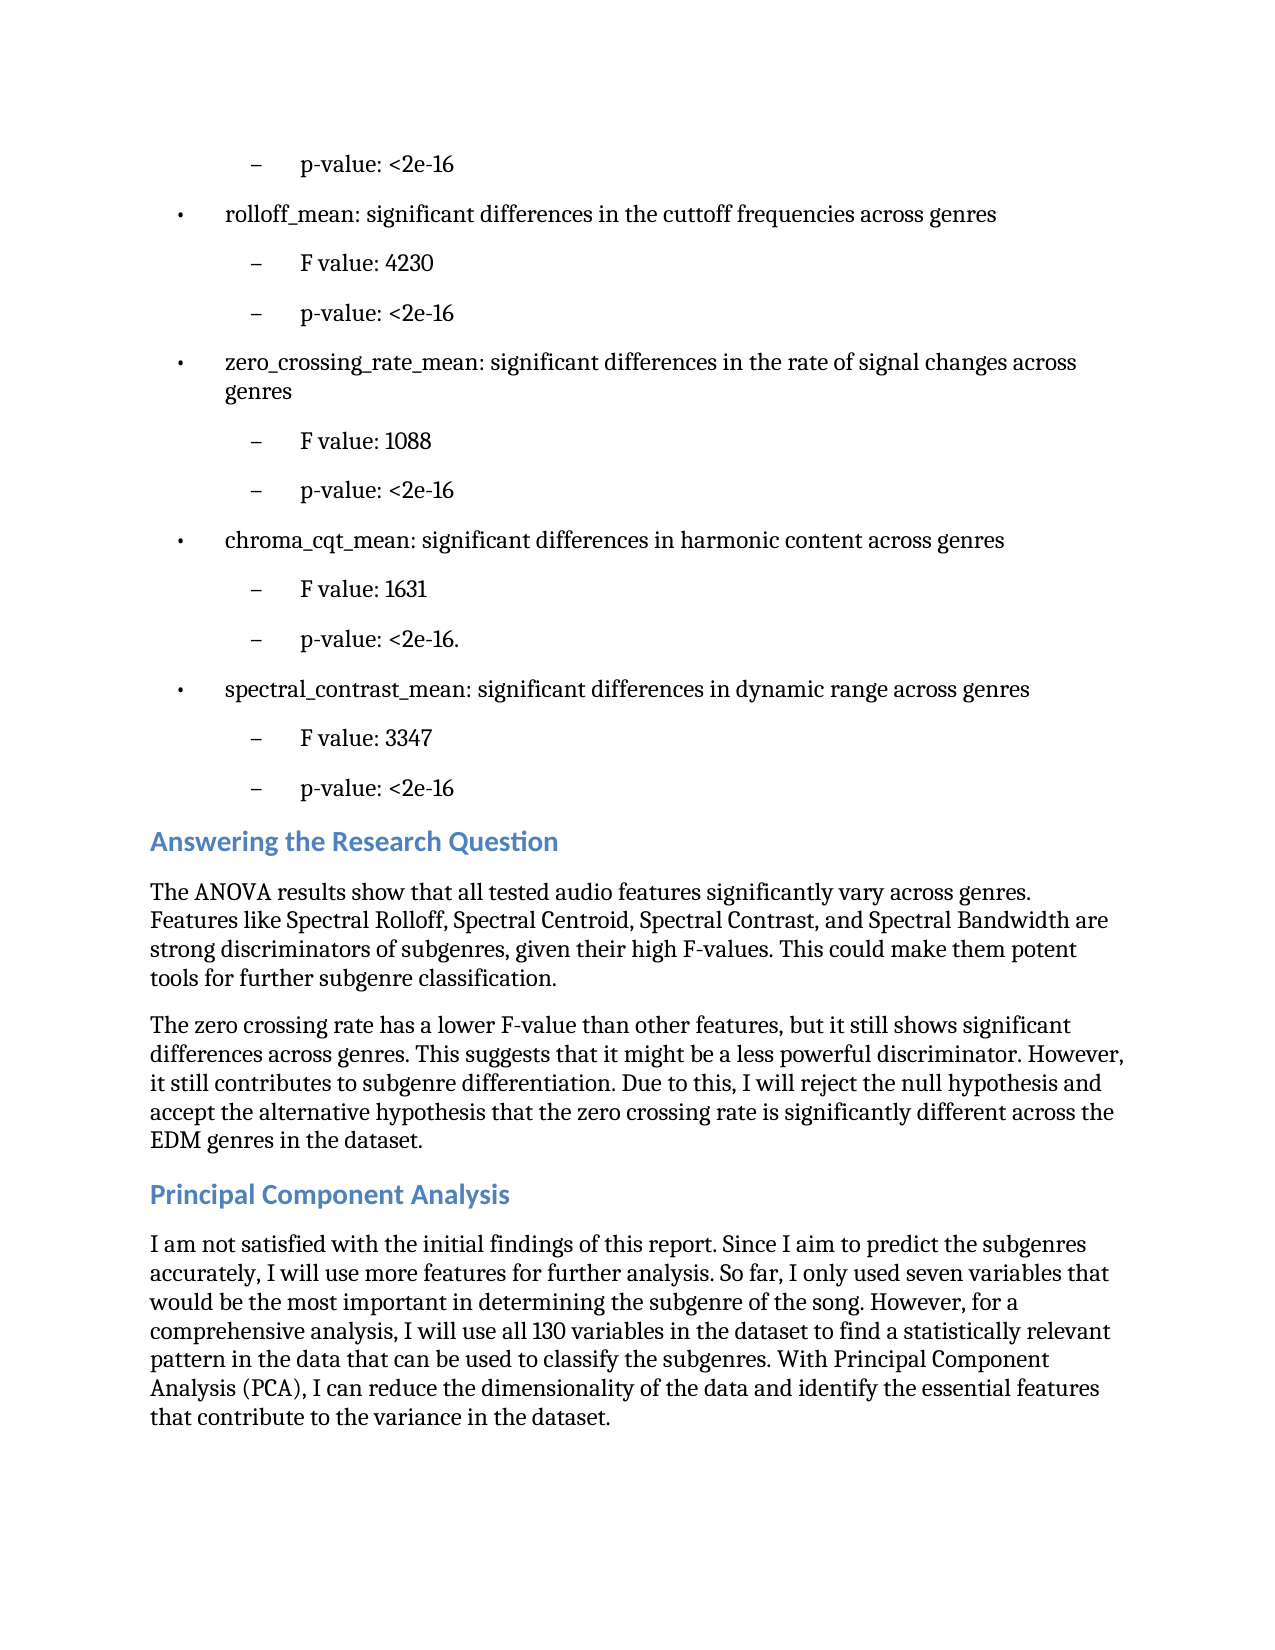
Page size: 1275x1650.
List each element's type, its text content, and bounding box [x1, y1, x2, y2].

list F value: 1631 [250, 575, 1125, 604]
list p-value: <2e-16 [250, 299, 1125, 327]
subtitle Principal Component Analysis [150, 1176, 1125, 1212]
subtitle Answering the Research Question [150, 823, 1125, 859]
list p-value: <2e-16 [250, 150, 1125, 179]
list F value: 1088 [250, 427, 1125, 455]
list spectral_contrast_mean: significant differences in dynamic range across genres [175, 674, 1125, 703]
list zero_crossing_rate_mean: significant differences in the rate of signal changes across genres [175, 348, 1125, 406]
list p-value: <2e-16 [250, 476, 1125, 505]
list rolloff_mean: significant differences in the cuttoff frequencies across genres [175, 199, 1125, 228]
list F value: 4230 [250, 249, 1125, 278]
list F value: 3347 [250, 724, 1125, 753]
text The ANOVA results show that all tested audio features significantly vary across genres. Features like Spectral Rolloff, Spectral Centroid, Spectral Contrast, and Spectral Bandwidth are strong discriminators of subgenres, given their high F-values. This could make them potent tools for further subgenre classification. [150, 878, 1125, 993]
list p-value: <2e-16. [250, 625, 1125, 654]
text The zero crossing rate has a lower F-value than other features, but it still shows significant differences across genres. This suggests that it might be a less powerful discriminator. However, it still contributes to subgenre differentiation. Due to this, I will reject the null hypothesis and accept the alternative hypothesis that the zero crossing rate is significantly different across the EDM genres in the dataset. [150, 1011, 1125, 1155]
list chroma_cqt_mean: significant differences in harmonic content across genres [175, 526, 1125, 554]
text I am not satisfied with the initial findings of this report. Since I aim to predict the subgenres accurately, I will use more features for further analysis. So far, I only used seven variables that would be the most important in determining the subgenre of the song. However, for a comprehensive analysis, I will use all 130 variables in the dataset to find a statistically relevant pattern in the data that can be used to classify the subgenres. With Principal Component Analysis (PCA), I can reduce the dimensionality of the data and identify the essential features that contribute to the variance in the dataset. [150, 1230, 1125, 1432]
list p-value: <2e-16 [250, 774, 1125, 802]
